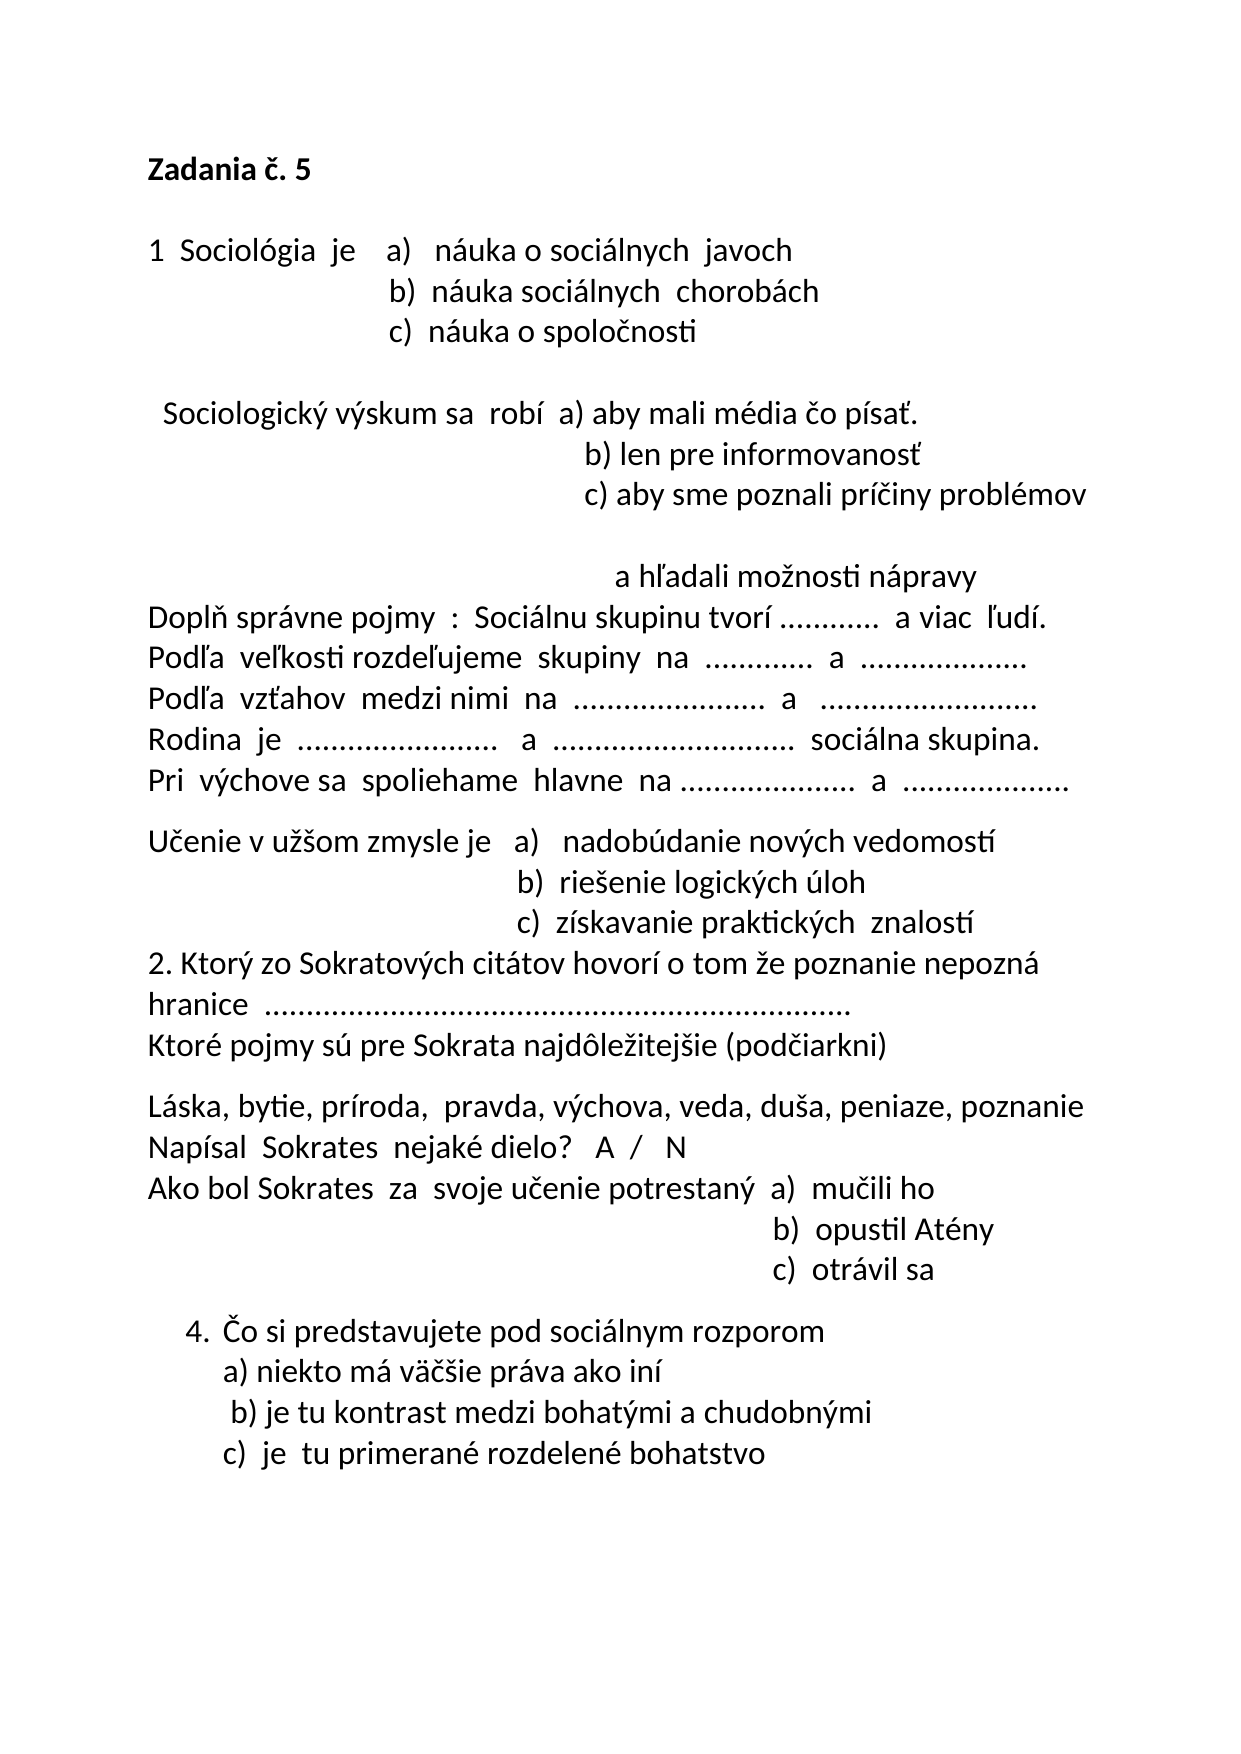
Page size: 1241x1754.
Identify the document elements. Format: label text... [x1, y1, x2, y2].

list Čo si predstavujete pod sociálnym rozporom a) niekto má väčšie práva ako iní b) je tu kontrast medzi bohatými a chudobnými c) je tu primerané rozdelené bohatstvo [185, 1310, 1093, 1473]
text Láska, bytie, príroda, pravda, výchova, veda, duša, peniaze, poznanie Napísal Sokrates nejaké dielo? A / N Ako bol Sokrates za svoje učenie potrestaný a) mučili ho b) opustil Atény c) otrávil sa [148, 1085, 1093, 1289]
text Učenie v užšom zmysle je a) nadobúdanie nových vedomostí b) riešenie logických úloh c) získavanie praktických znalostí 2. Ktorý zo Sokratových citátov hovorí o tom že poznanie nepozná hranice ...................................................................... Ktoré pojmy sú pre Sokrata najdôležitejšie (podčiarkni) [148, 820, 1093, 1064]
text Zadania č. 5 1 Sociológia je a) náuka o sociálnych javoch b) náuka sociálnych chorobách c) náuka o spoločnosti Sociologický výskum sa robí a) aby mali média čo písať. b) len pre informovanosť c) aby sme poznali príčiny problémov a hľadali možnosti nápravy Doplň správne pojmy : Sociálnu skupinu tvorí ............ a viac ľudí. Podľa veľkosti rozdeľujeme skupiny na ............. a .................... Podľa vzťahov medzi nimi na ....................... a .......................... Rodina je ........................ a ............................. sociálna skupina. Pri výchove sa spoliehame hlavne na ..................... a .................... [148, 148, 1093, 799]
